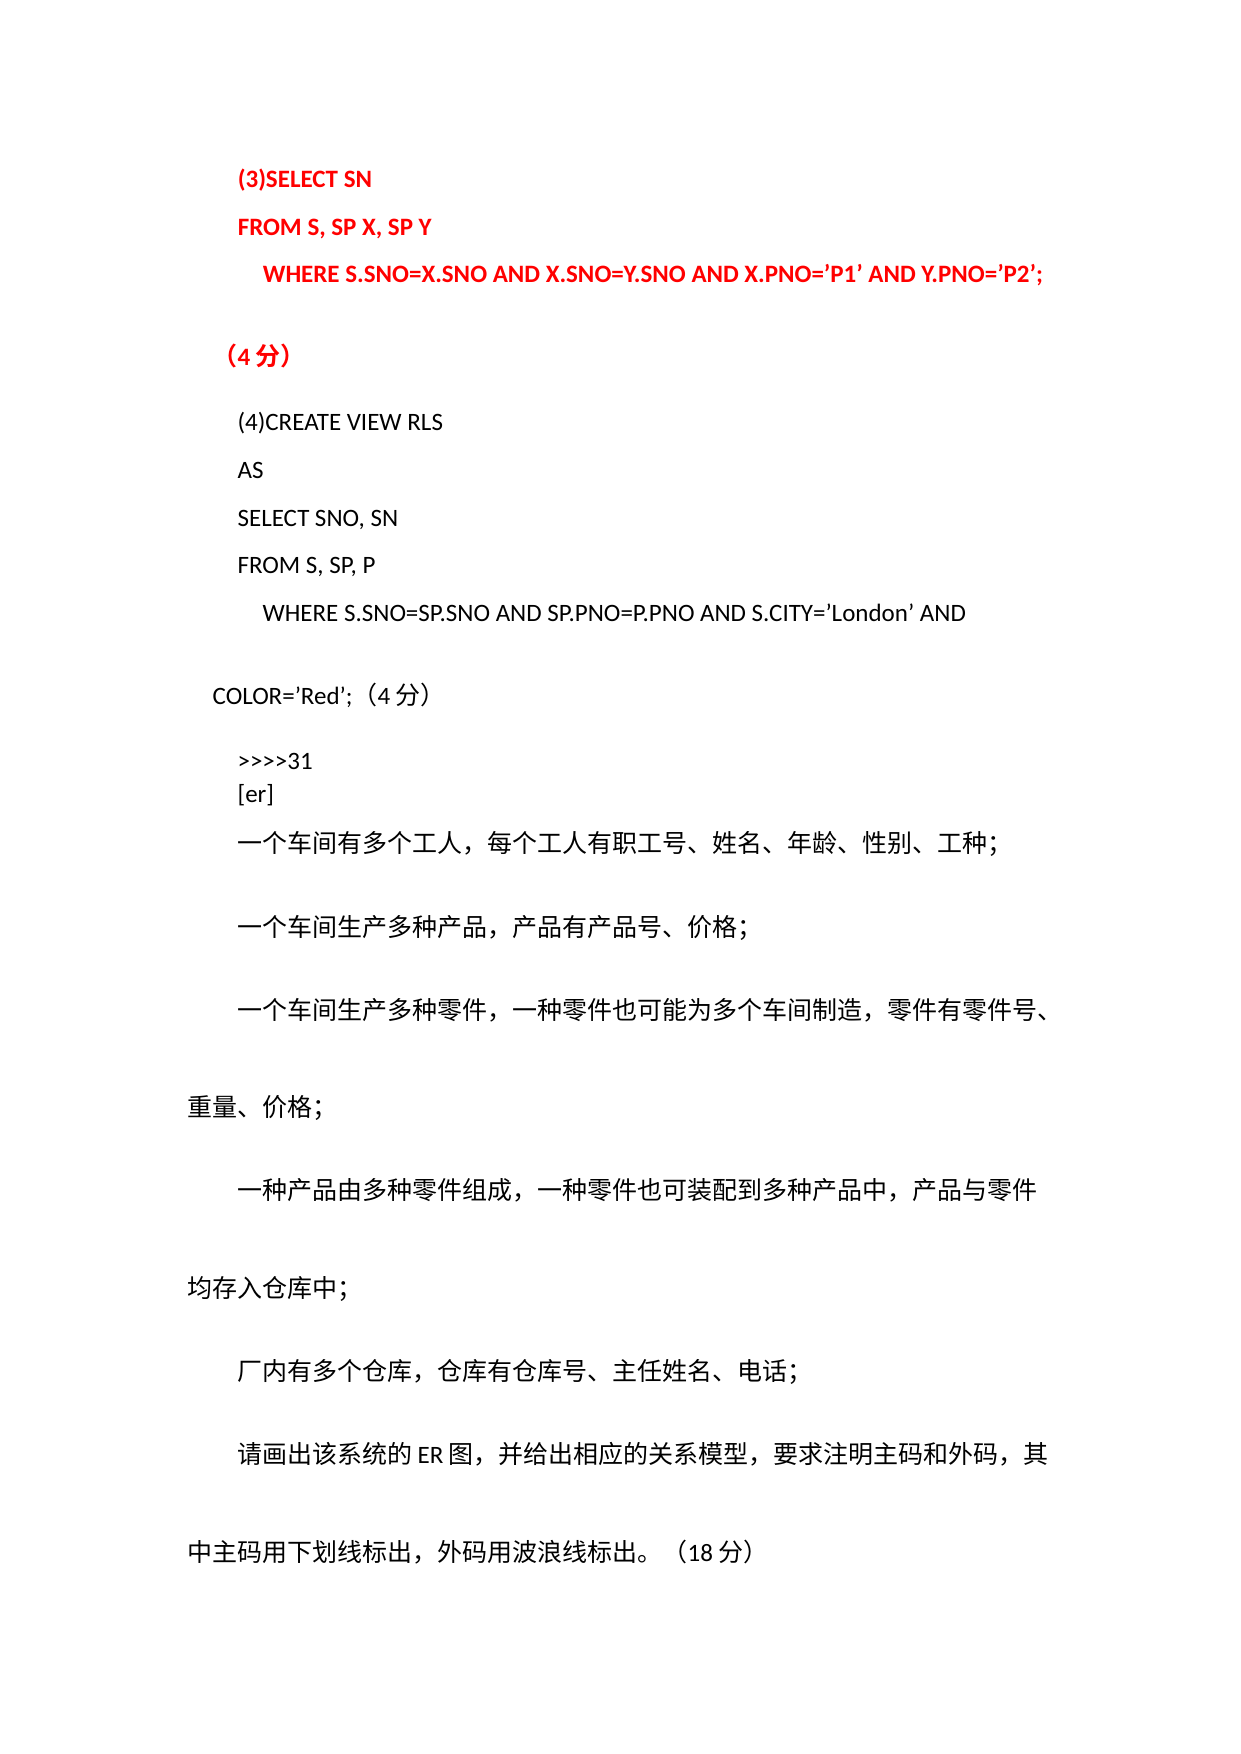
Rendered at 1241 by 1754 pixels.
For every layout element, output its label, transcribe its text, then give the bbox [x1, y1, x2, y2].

text FROM S, SP, P [187, 549, 1053, 581]
text FROM S, SP X, SP Y [187, 210, 1053, 242]
text 厂内有多个仓库，仓库有仓库号、主任姓名、电话； [187, 1337, 1053, 1402]
text (3)SELECT SN [187, 162, 1053, 194]
text WHERE S.SNO=SP.SNO AND SP.PNO=P.PNO AND S.CITY=’London’ AND COLOR=’Red’;（4分） [212, 596, 1053, 726]
text AS [187, 453, 1053, 486]
text SELECT SNO, SN [187, 501, 1053, 533]
text 一个车间有多个工人，每个工人有职工号、姓名、年龄、性别、工种； [187, 809, 1053, 874]
text (4)CREATE VIEW RLS [187, 406, 1053, 438]
text 一个车间生产多种产品，产品有产品号、价格； [187, 893, 1053, 958]
text 请画出该系统的ER图，并给出相应的关系模型，要求注明主码和外码，其中主码用下划线标出，外码用波浪线标出。（18分） [187, 1420, 1053, 1583]
text WHERE S.SNO=X.SNO AND X.SNO=Y.SNO AND X.PNO=’P1’ AND Y.PNO=’P2’;（4分） [212, 257, 1053, 387]
text [er] [187, 777, 1053, 809]
text 一个车间生产多种零件，一种零件也可能为多个车间制造，零件有零件号、重量、价格； [187, 976, 1053, 1138]
text 一种产品由多种零件组成，一种零件也可装配到多种产品中，产品与零件均存入仓库中； [187, 1156, 1053, 1319]
text >>>>31 [187, 744, 1053, 777]
